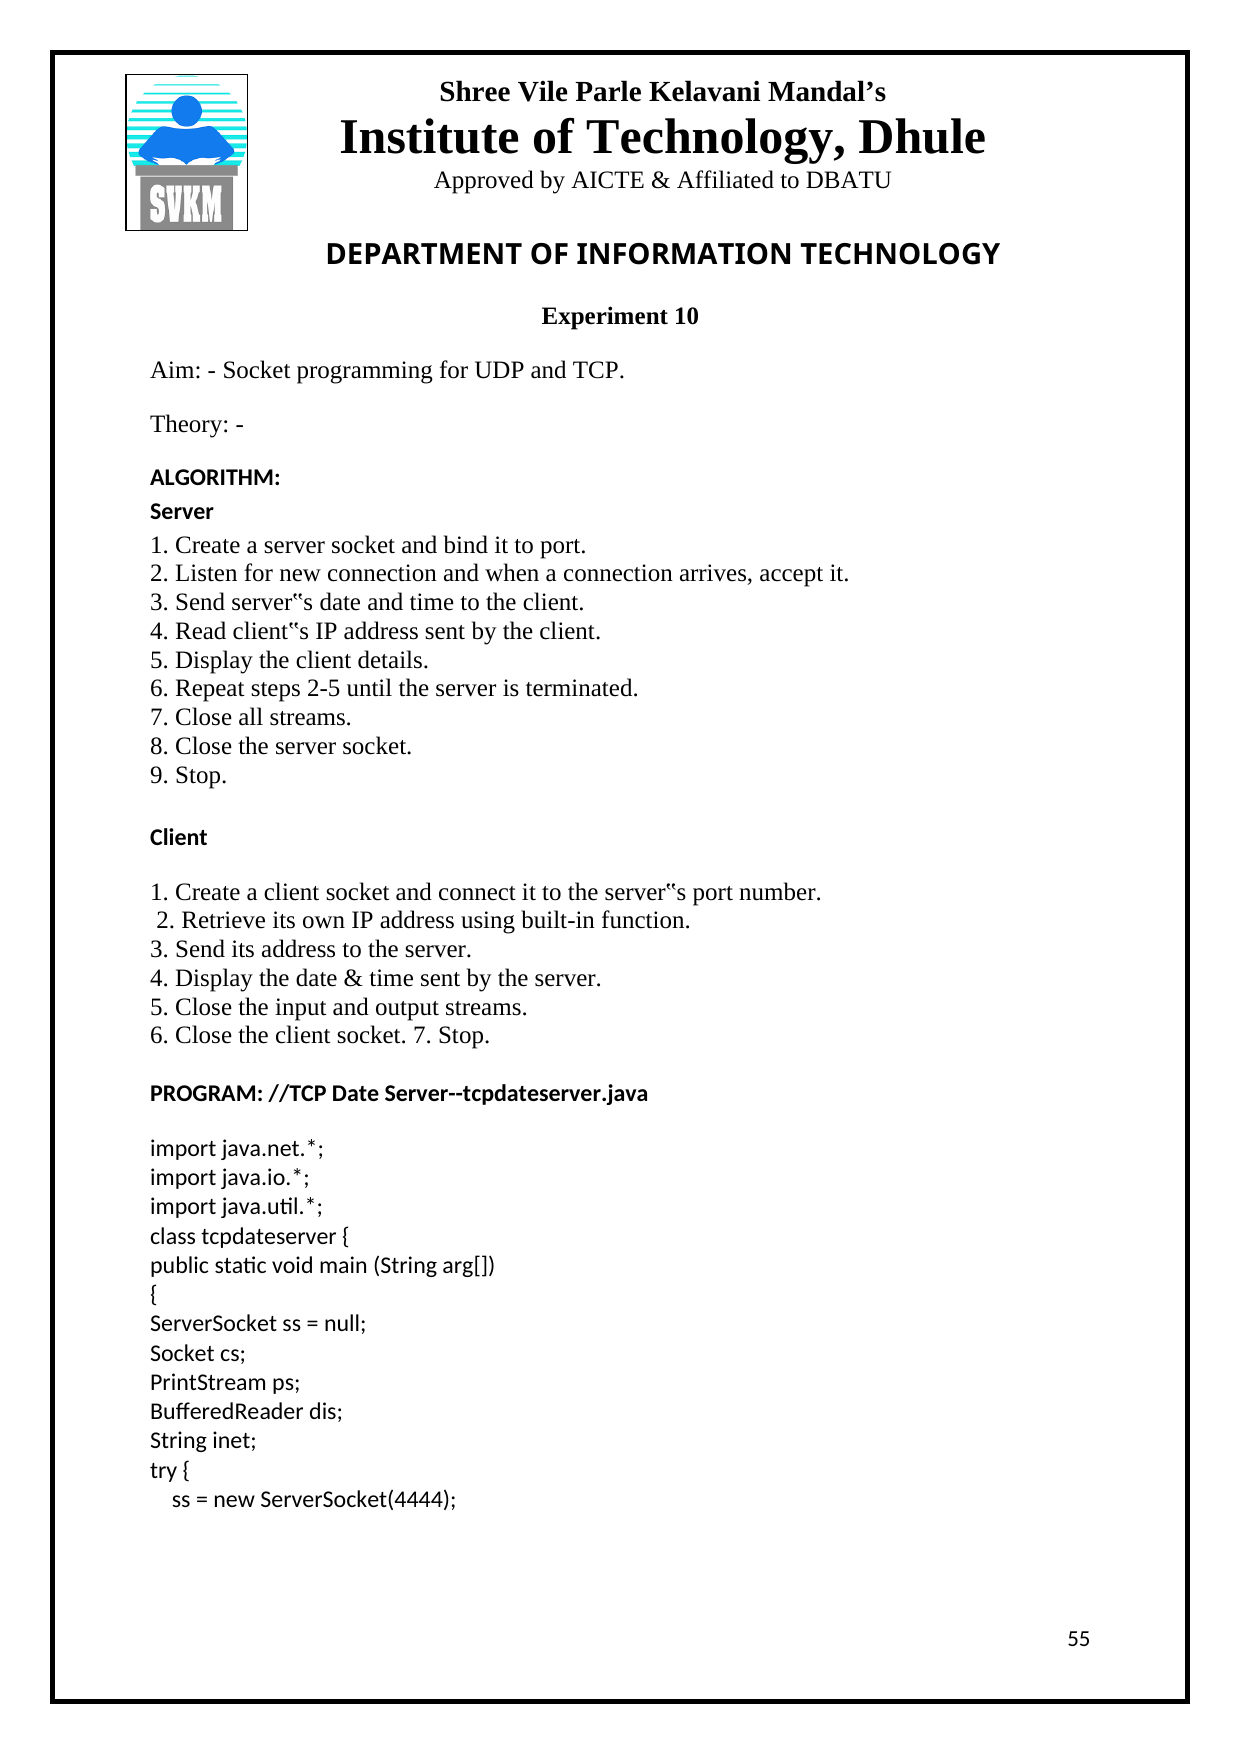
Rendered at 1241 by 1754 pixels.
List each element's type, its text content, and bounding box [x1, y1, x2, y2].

text 6. Repeat steps 2-5 until the server is terminated. [150, 673, 1090, 702]
text ServerSocket ss = null; [150, 1308, 1090, 1338]
text public static void main (String arg[]) [150, 1250, 1090, 1279]
text 8. Close the server socket. [150, 731, 1090, 760]
text PROGRAM: //TCP Date Server--tcpdateserver.java [150, 1078, 1090, 1108]
text Socket cs; [150, 1338, 1090, 1367]
text Aim: - Socket programming for UDP and TCP. [150, 355, 1090, 383]
text 2. Listen for new connection and when a connection arrives, accept it. [150, 558, 1090, 587]
text 3. Send server‟s date and time to the client. [150, 587, 1090, 616]
text try { [150, 1455, 1090, 1484]
text Experiment 10 [150, 301, 1090, 330]
text 9. Stop. [150, 760, 1090, 788]
text Server [150, 496, 1090, 525]
text 6. Close the client socket. 7. Stop. [150, 1020, 1090, 1049]
text ALGORITHM: [150, 462, 1090, 492]
text 1. Create a client socket and connect it to the server‟s port number. [150, 877, 1090, 905]
text 3. Send its address to the server. [150, 934, 1090, 963]
text 1. Create a server socket and bind it to port. [150, 530, 1090, 558]
text 5. Display the client details. [150, 645, 1090, 673]
text BufferedReader dis; [150, 1396, 1090, 1426]
text Theory: - [150, 409, 1090, 437]
text { [150, 1279, 1090, 1308]
text 7. Close all streams. [150, 702, 1090, 731]
text 5. Close the input and output streams. [150, 992, 1090, 1020]
text Client [150, 822, 1090, 851]
text 2. Retrieve its own IP address using built-in function. [150, 905, 1090, 934]
text class tcpdateserver { [150, 1221, 1090, 1250]
text 4. Read client‟s IP address sent by the client. [150, 616, 1090, 645]
text PrintStream ps; [150, 1367, 1090, 1396]
text import java.util.*; [150, 1191, 1090, 1221]
text String inet; [150, 1426, 1090, 1455]
text import java.io.*; [150, 1162, 1090, 1191]
text 4. Display the date & time sent by the server. [150, 963, 1090, 992]
text ss = new ServerSocket(4444); [150, 1484, 1090, 1513]
picture [127, 75, 247, 230]
text import java.net.*; [150, 1133, 1090, 1162]
